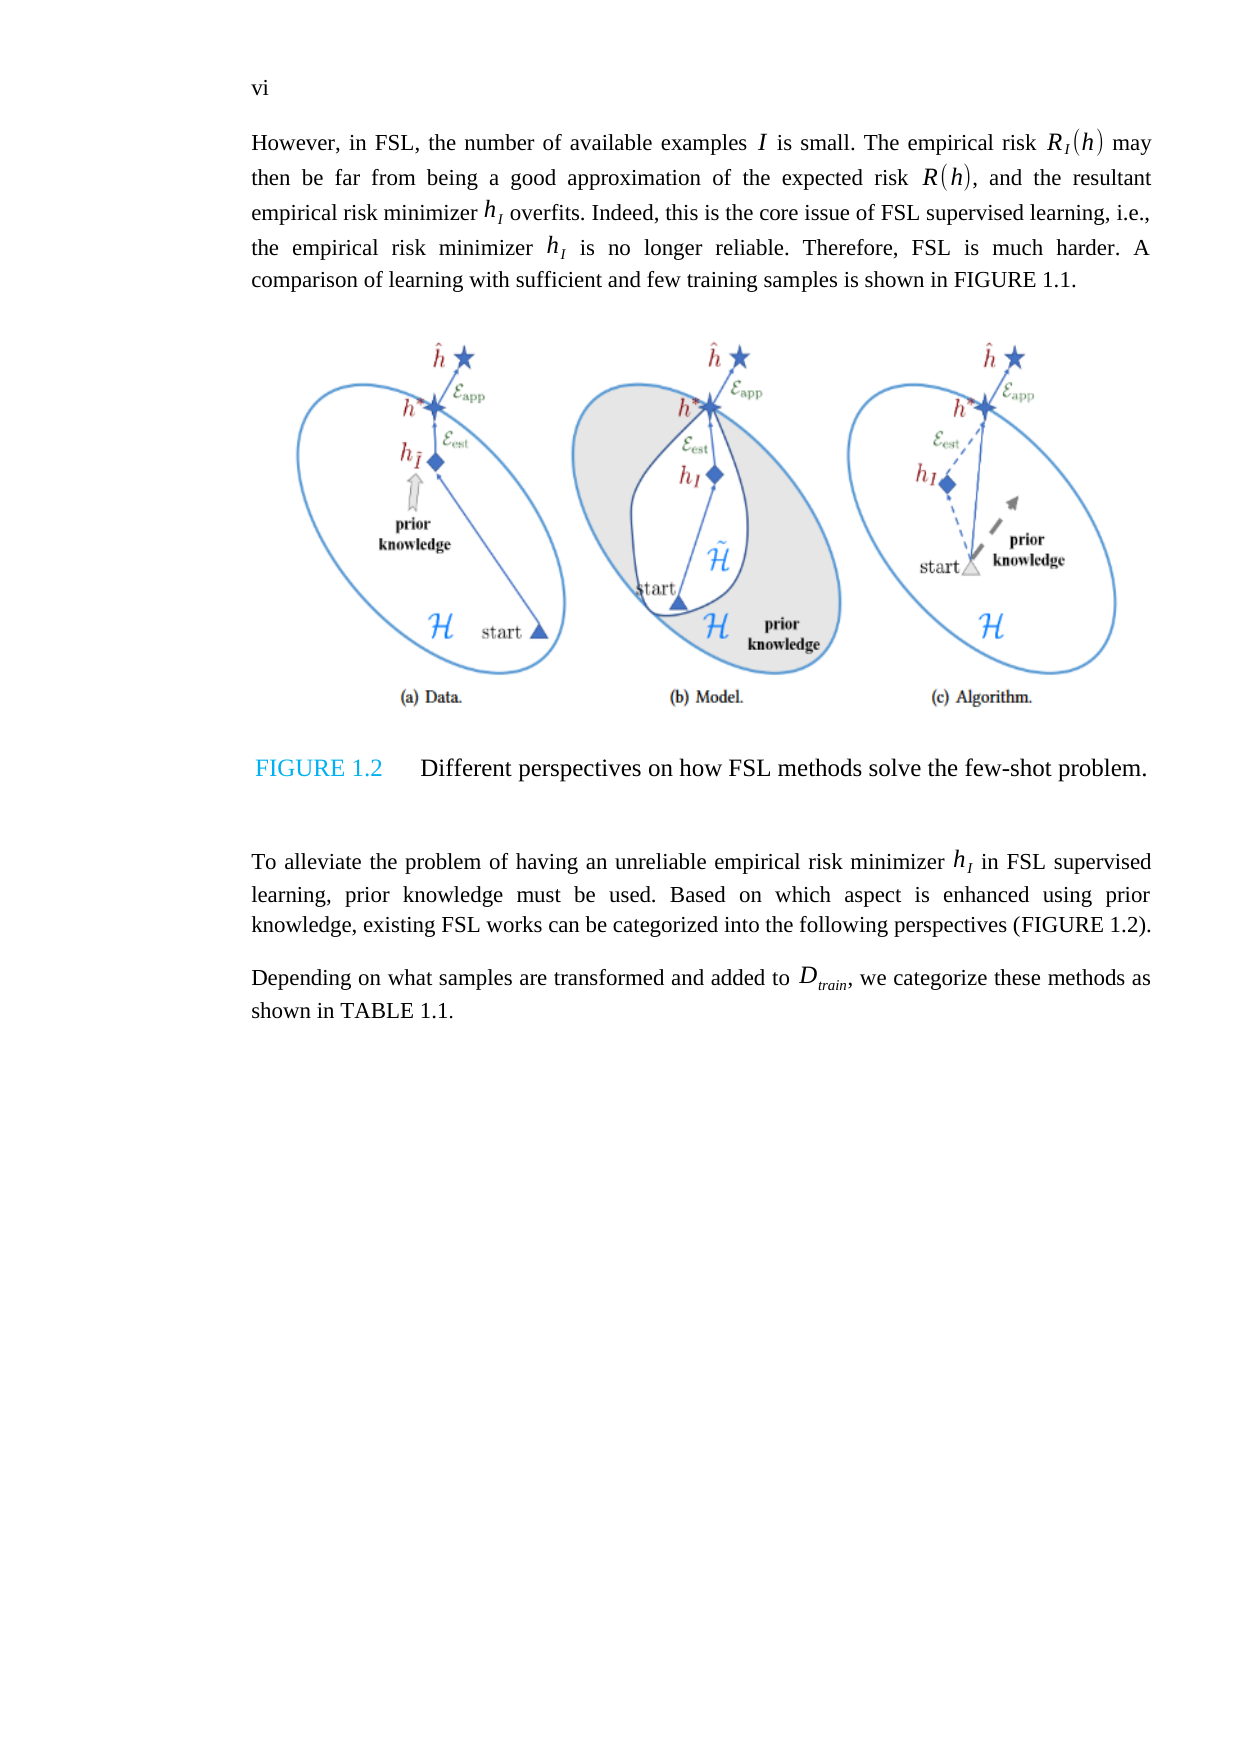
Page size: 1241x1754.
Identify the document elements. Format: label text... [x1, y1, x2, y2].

picture [251, 321, 1152, 735]
text However, in FSL, the number of available examples is small. The empirical risk may then be far from being a good approximation of the expected risk , and the resultant empirical risk minimizer overfits. Indeed, this is the core issue of FSL supervised learning, i.e., the empirical risk minimizer is no longer reliable. Therefore, FSL is much harder. A comparison of learning with sufficient and few training samples is shown in Fig. 1.1. [251, 126, 1152, 293]
text FIGURE 1.2 Different perspectives on how FSL methods solve the few-shot problem. [251, 753, 1152, 782]
text Depending on what samples are transformed and added to , we categorize these methods as shown in Table 1.1. [251, 962, 1152, 1023]
picture [307, 760, 312, 771]
text To alleviate the problem of having an unreliable empirical risk minimizer in FSL supervised learning, prior knowledge must be used. Based on which aspect is enhanced using prior knowledge, existing FSL works can be categorized into the following perspectives (Fig. 1.2). [251, 845, 1152, 937]
